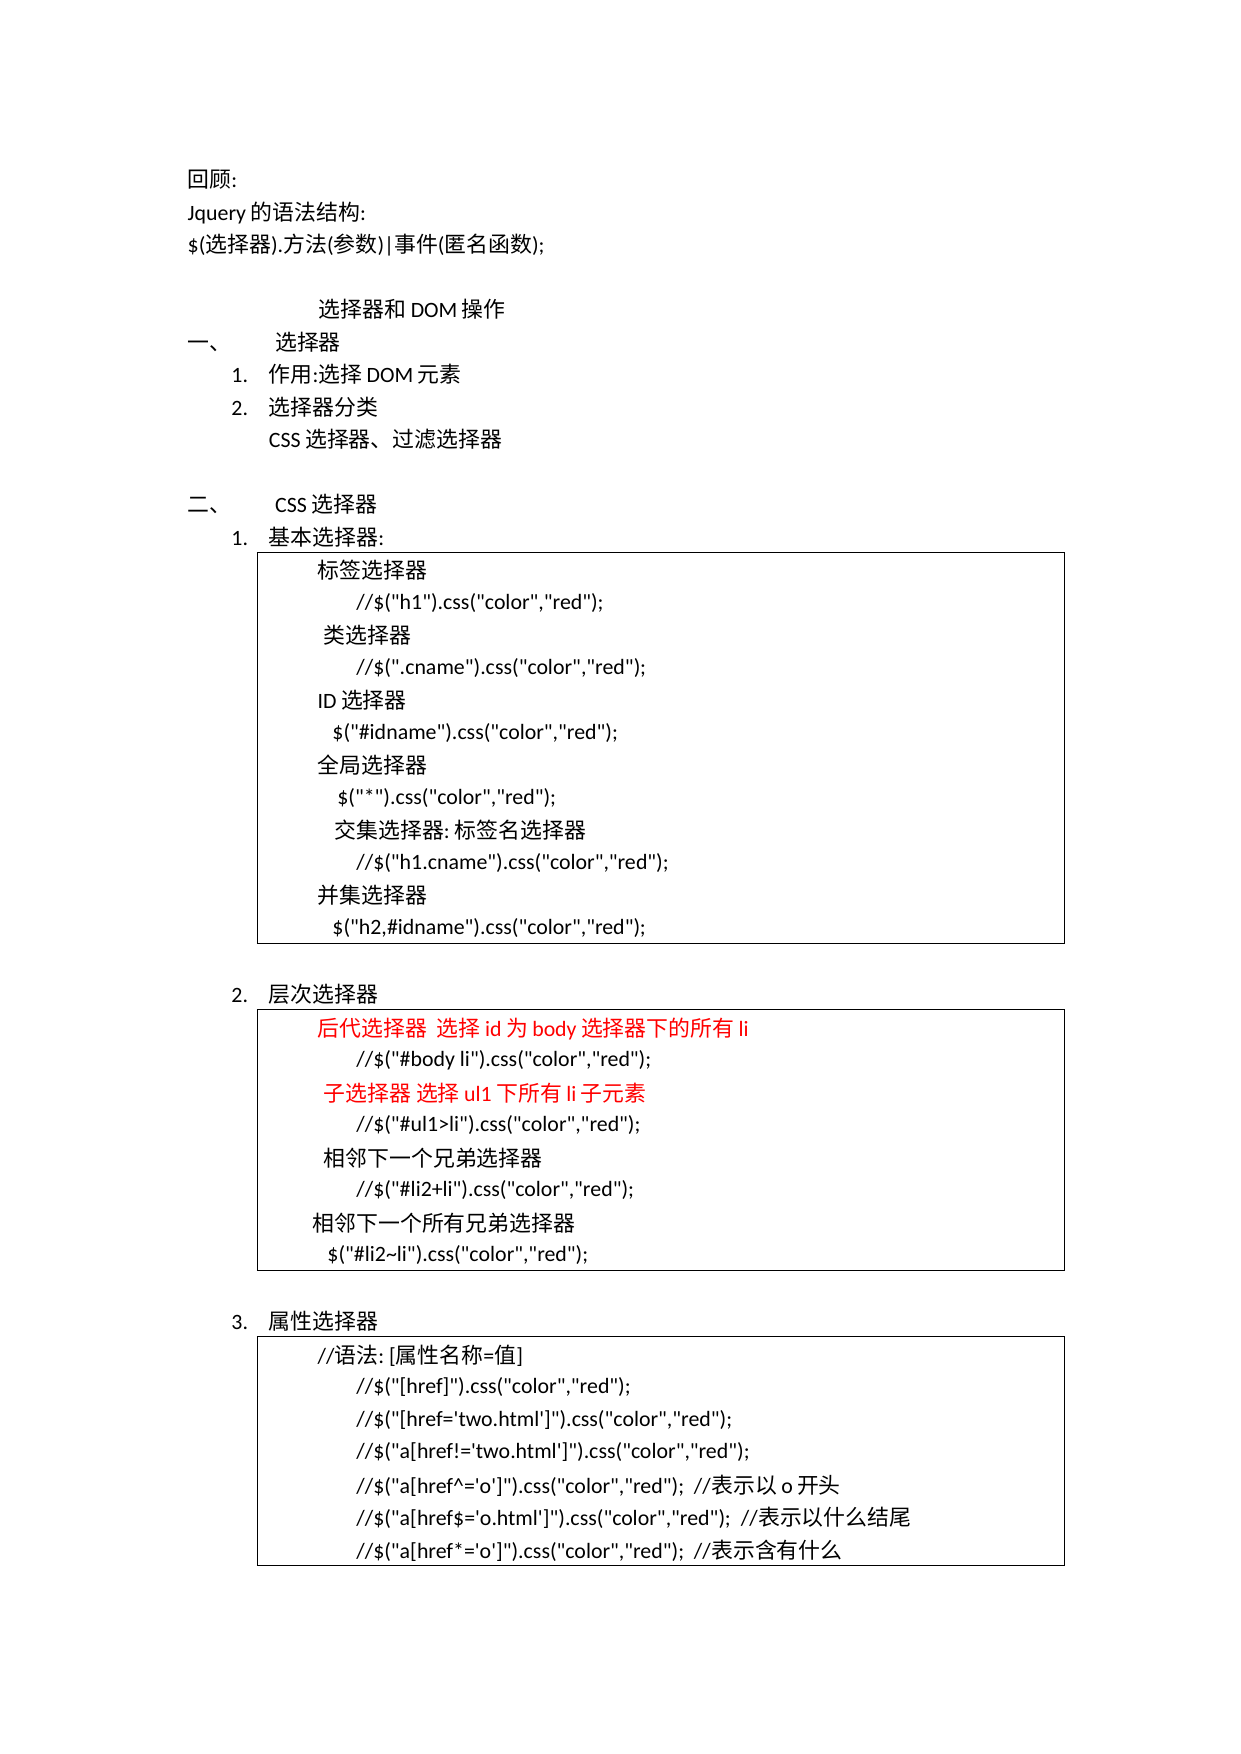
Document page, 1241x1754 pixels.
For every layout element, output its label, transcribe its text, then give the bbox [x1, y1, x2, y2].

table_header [258, 1337, 1064, 1565]
list 属性选择器 [231, 1304, 1053, 1336]
list CSS选择器 [187, 487, 1053, 519]
list 选择器分类 [231, 389, 1053, 422]
text Jquery的语法结构: [187, 194, 1053, 227]
list 作用:选择DOM元素 [231, 357, 1053, 389]
text $(选择器).方法(参数)|事件(匿名函数); [187, 227, 1053, 259]
text 选择器和DOM操作 [187, 292, 1053, 324]
list 基本选择器: [231, 519, 1053, 552]
text 回顾: [187, 162, 1053, 194]
list CSS选择器、过滤选择器 [269, 422, 1053, 454]
list 选择器 [187, 324, 1053, 357]
table_header 标签选择器 //$("h1").css("color","red"); 类选择器 //$(".cname").css("color","red"); ID选择器 $("#idname").css("color","red"); 全局选择器 $("*").css("color","red"); 交集选择器: 标签名选择器 //$("h1.cname").css("color","red"); 并集选择器 $("h2,#idname").css("color","red"); [258, 553, 1064, 943]
table_header 后代选择器 选择id为body选择器下的所有li //$("#body li").css("color","red"); 子选择器 选择ul1下所有li子元素 //$("#ul1>li").css("color","red"); 相邻下一个兄弟选择器 //$("#li2+li").css("color","red"); 相邻下一个所有兄弟选择器 $("#li2~li").css("color","red"); [258, 1010, 1064, 1270]
list 层次选择器 [231, 977, 1053, 1009]
